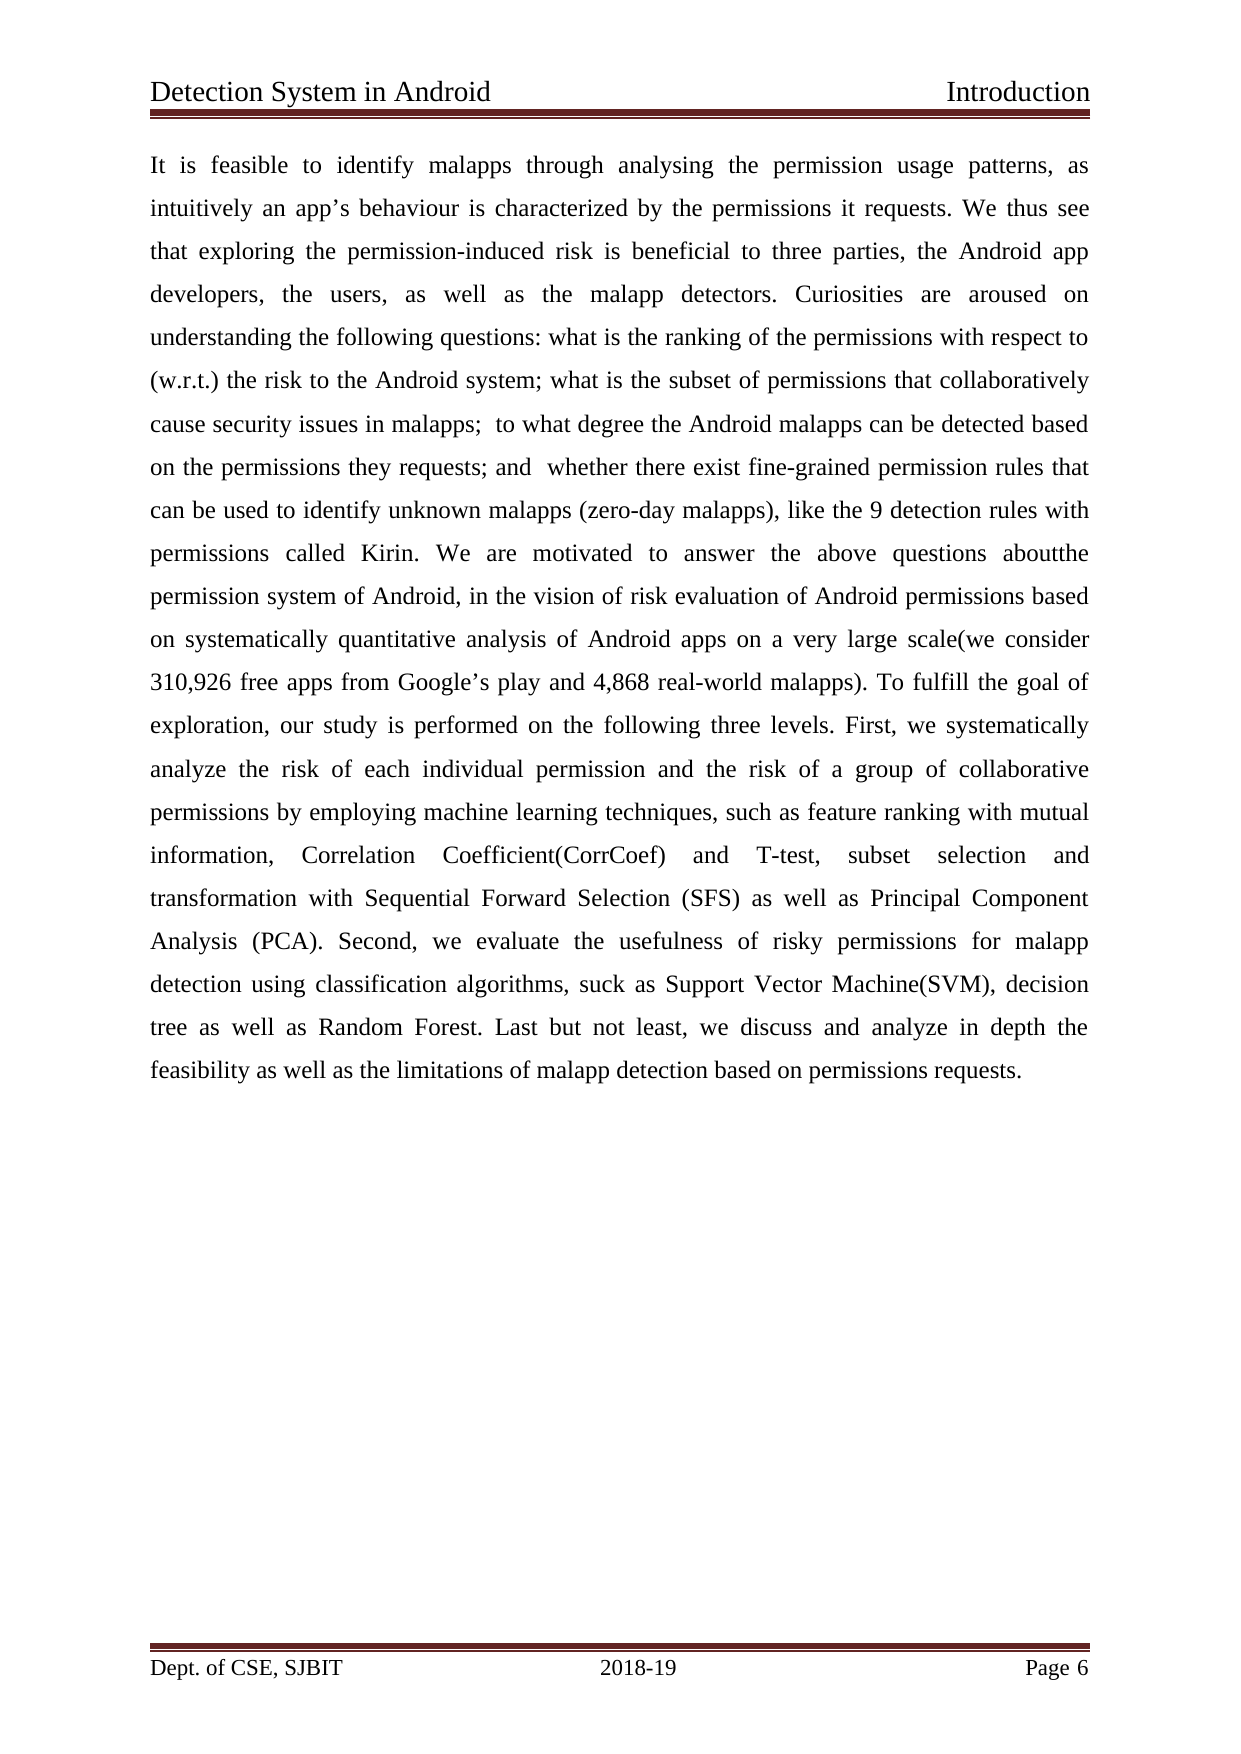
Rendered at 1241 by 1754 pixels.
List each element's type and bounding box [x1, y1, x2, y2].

text [150, 150, 1090, 1084]
